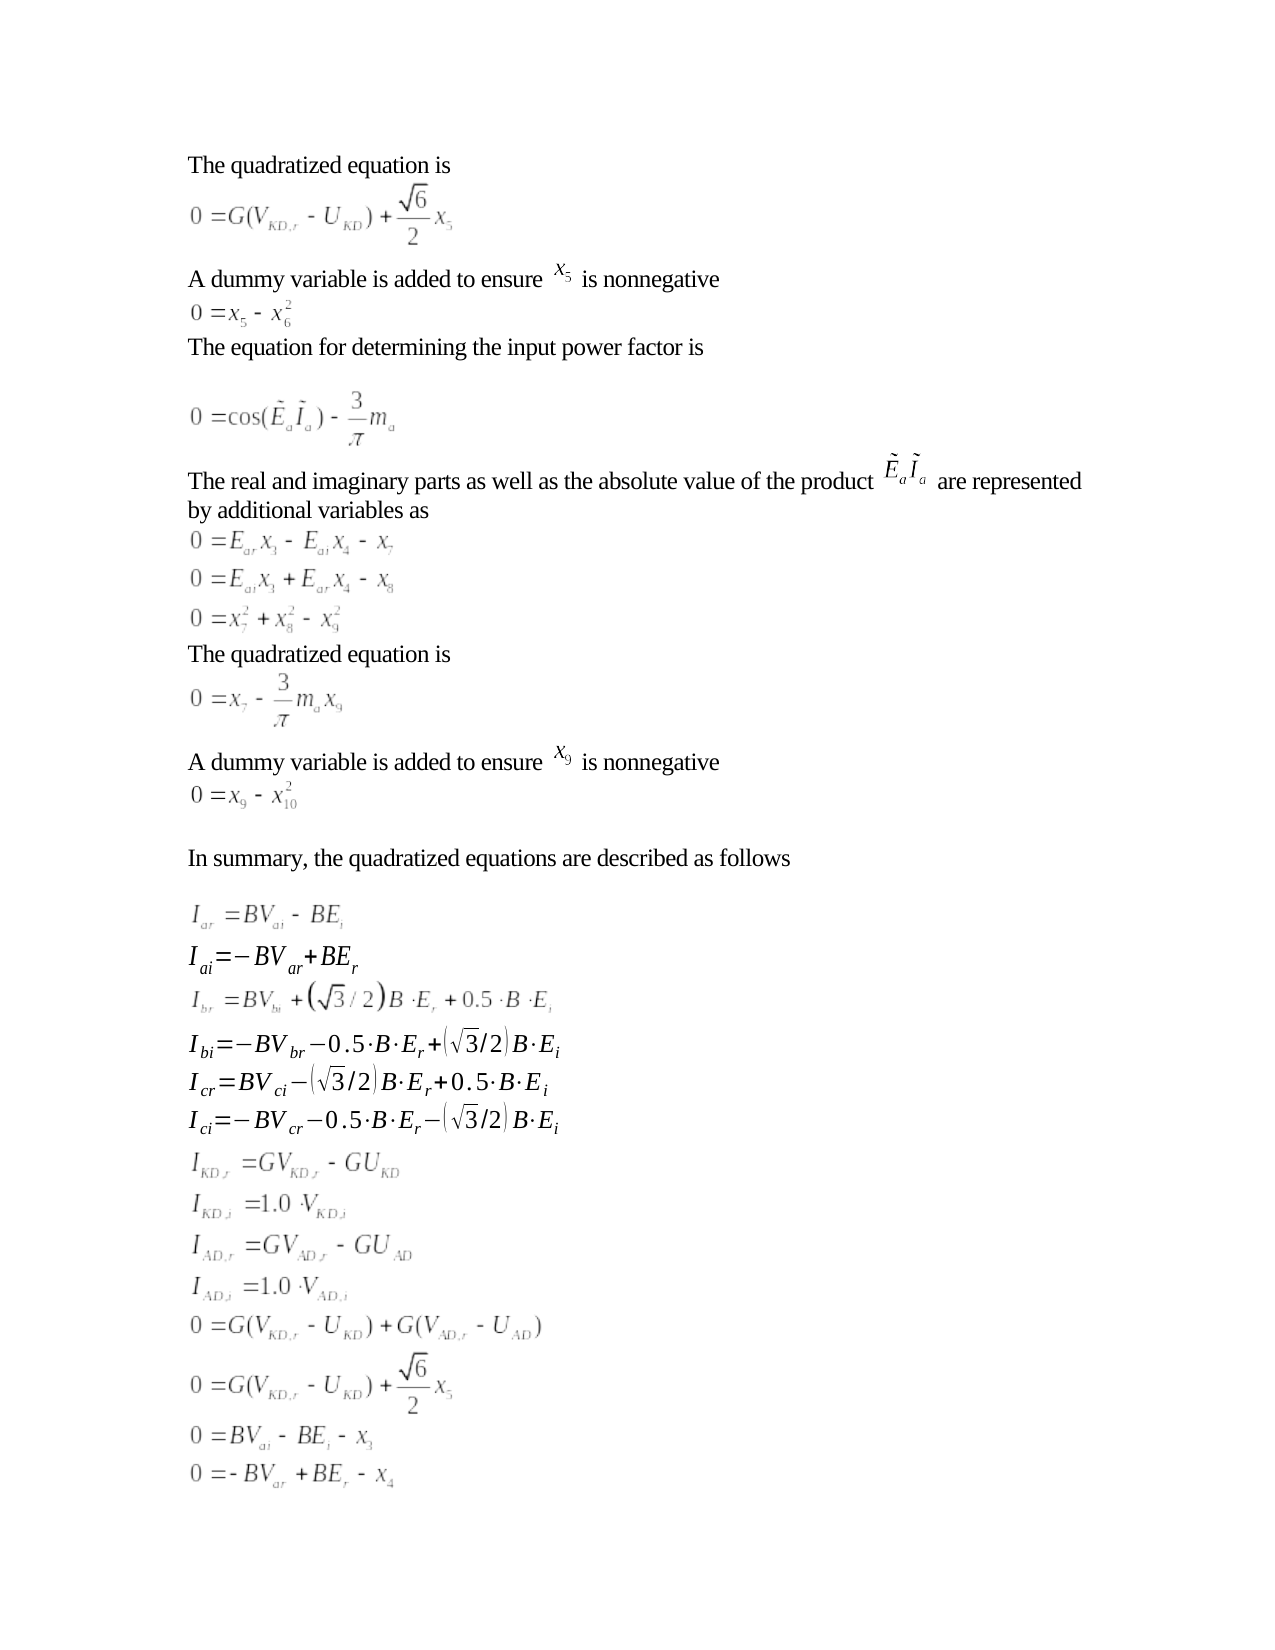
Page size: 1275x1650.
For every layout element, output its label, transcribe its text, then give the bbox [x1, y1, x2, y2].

text A dummy variable is added to ensure is nonnegative [187, 732, 1087, 776]
text The quadratized equation is [187, 639, 1087, 668]
text A dummy variable is added to ensure is nonnegative [187, 249, 1087, 293]
text In summary, the quadratized equations are described as follows [187, 843, 1087, 872]
text The real and imaginary parts as well as the absolute value of the product are represented by additional variables as [187, 450, 1087, 523]
text The equation for determining the input power factor is [187, 332, 1087, 361]
text The quadratized equation is [187, 150, 1087, 179]
